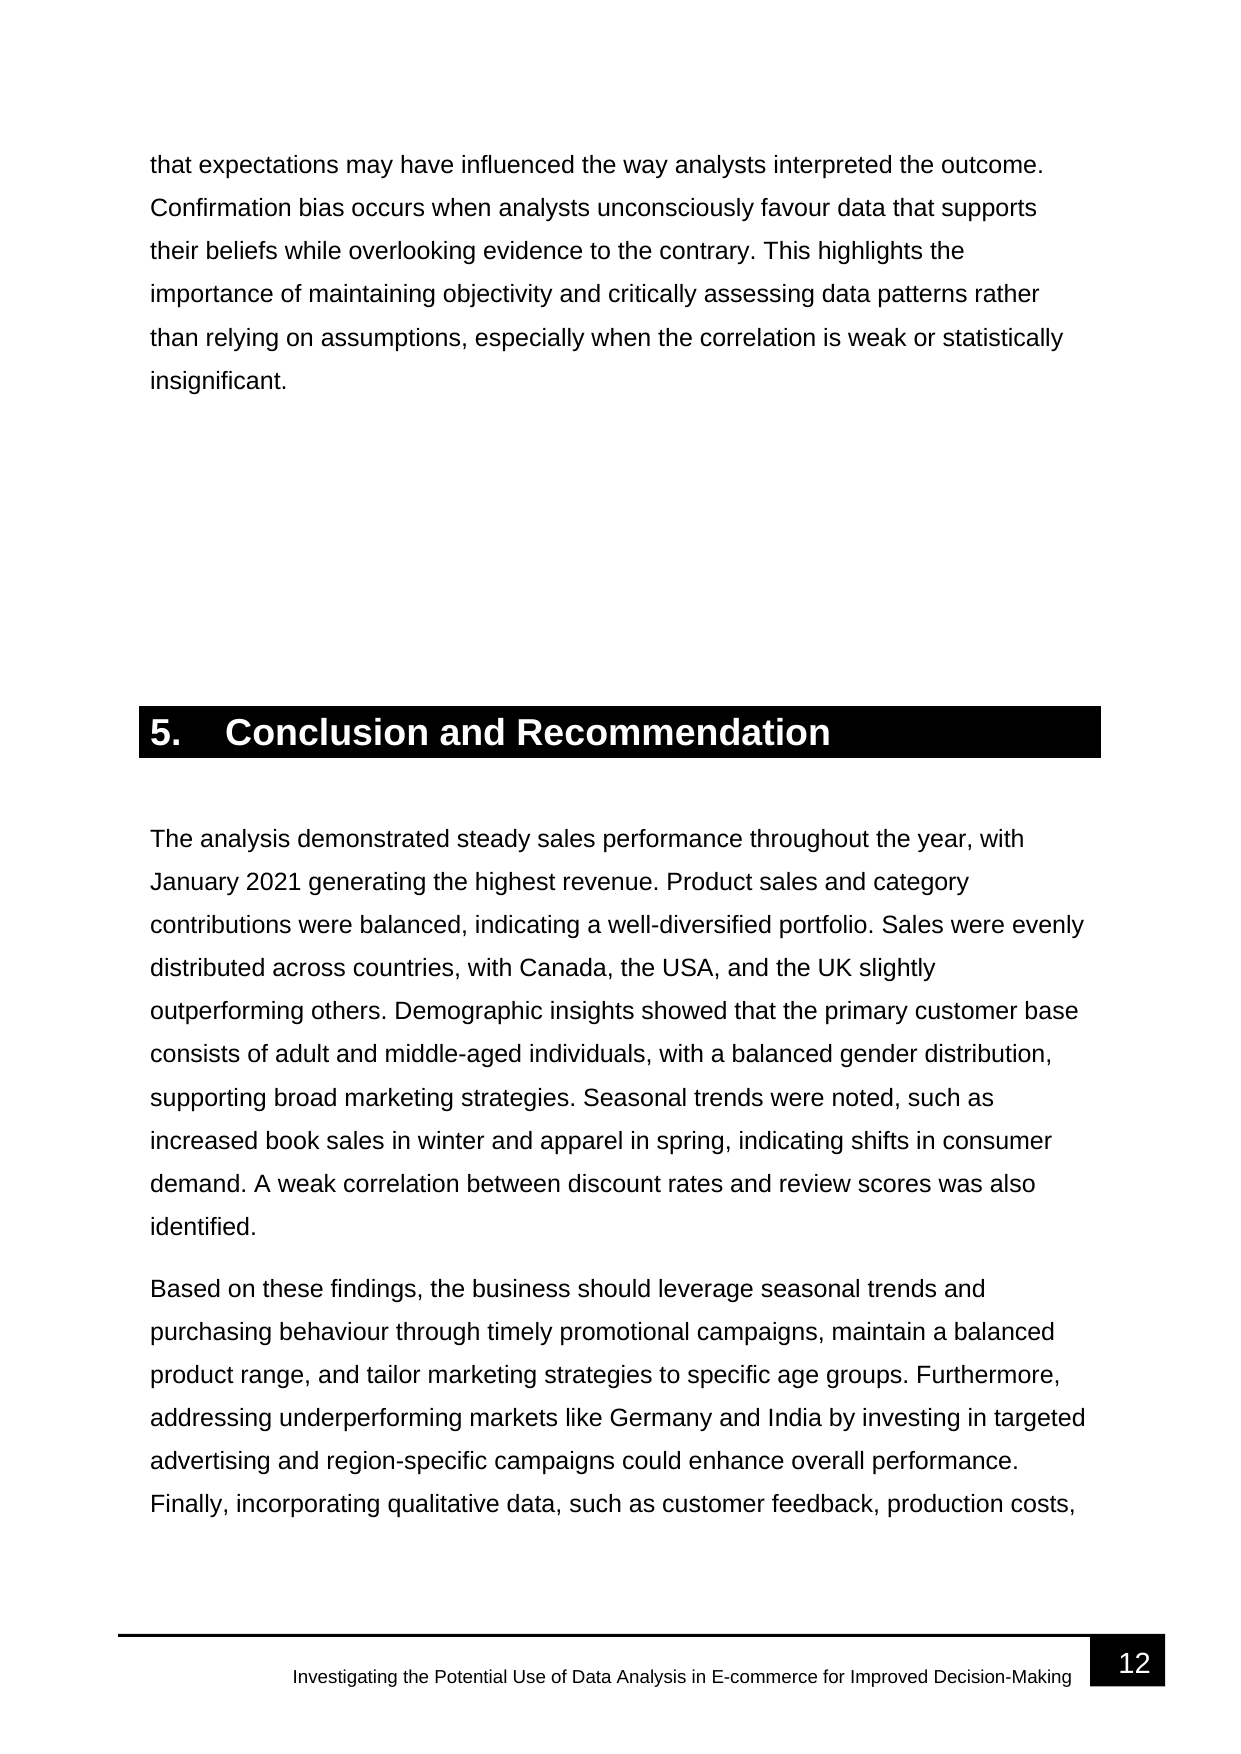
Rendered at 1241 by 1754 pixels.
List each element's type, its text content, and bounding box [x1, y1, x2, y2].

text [150, 1274, 1090, 1518]
text The analysis demonstrated steady sales performance throughout the year, with January 2021 generating the highest revenue. Product sales and category contributions were balanced, indicating a well-diversified portfolio. Sales were evenly distributed across countries, with Canada, the USA, and the UK slightly outperforming others. Demographic insights showed that the primary customer base consists of adult and middle-aged individuals, with a balanced gender distribution, supporting broad marketing strategies. Seasonal trends were noted, such as increased book sales in winter and apparel in spring, indicating shifts in consumer demand. A weak correlation between discount rates and review scores was also identified. [150, 824, 1090, 1241]
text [150, 150, 1090, 394]
subtitle 5. Conclusion and Recommendation [142, 708, 1098, 756]
